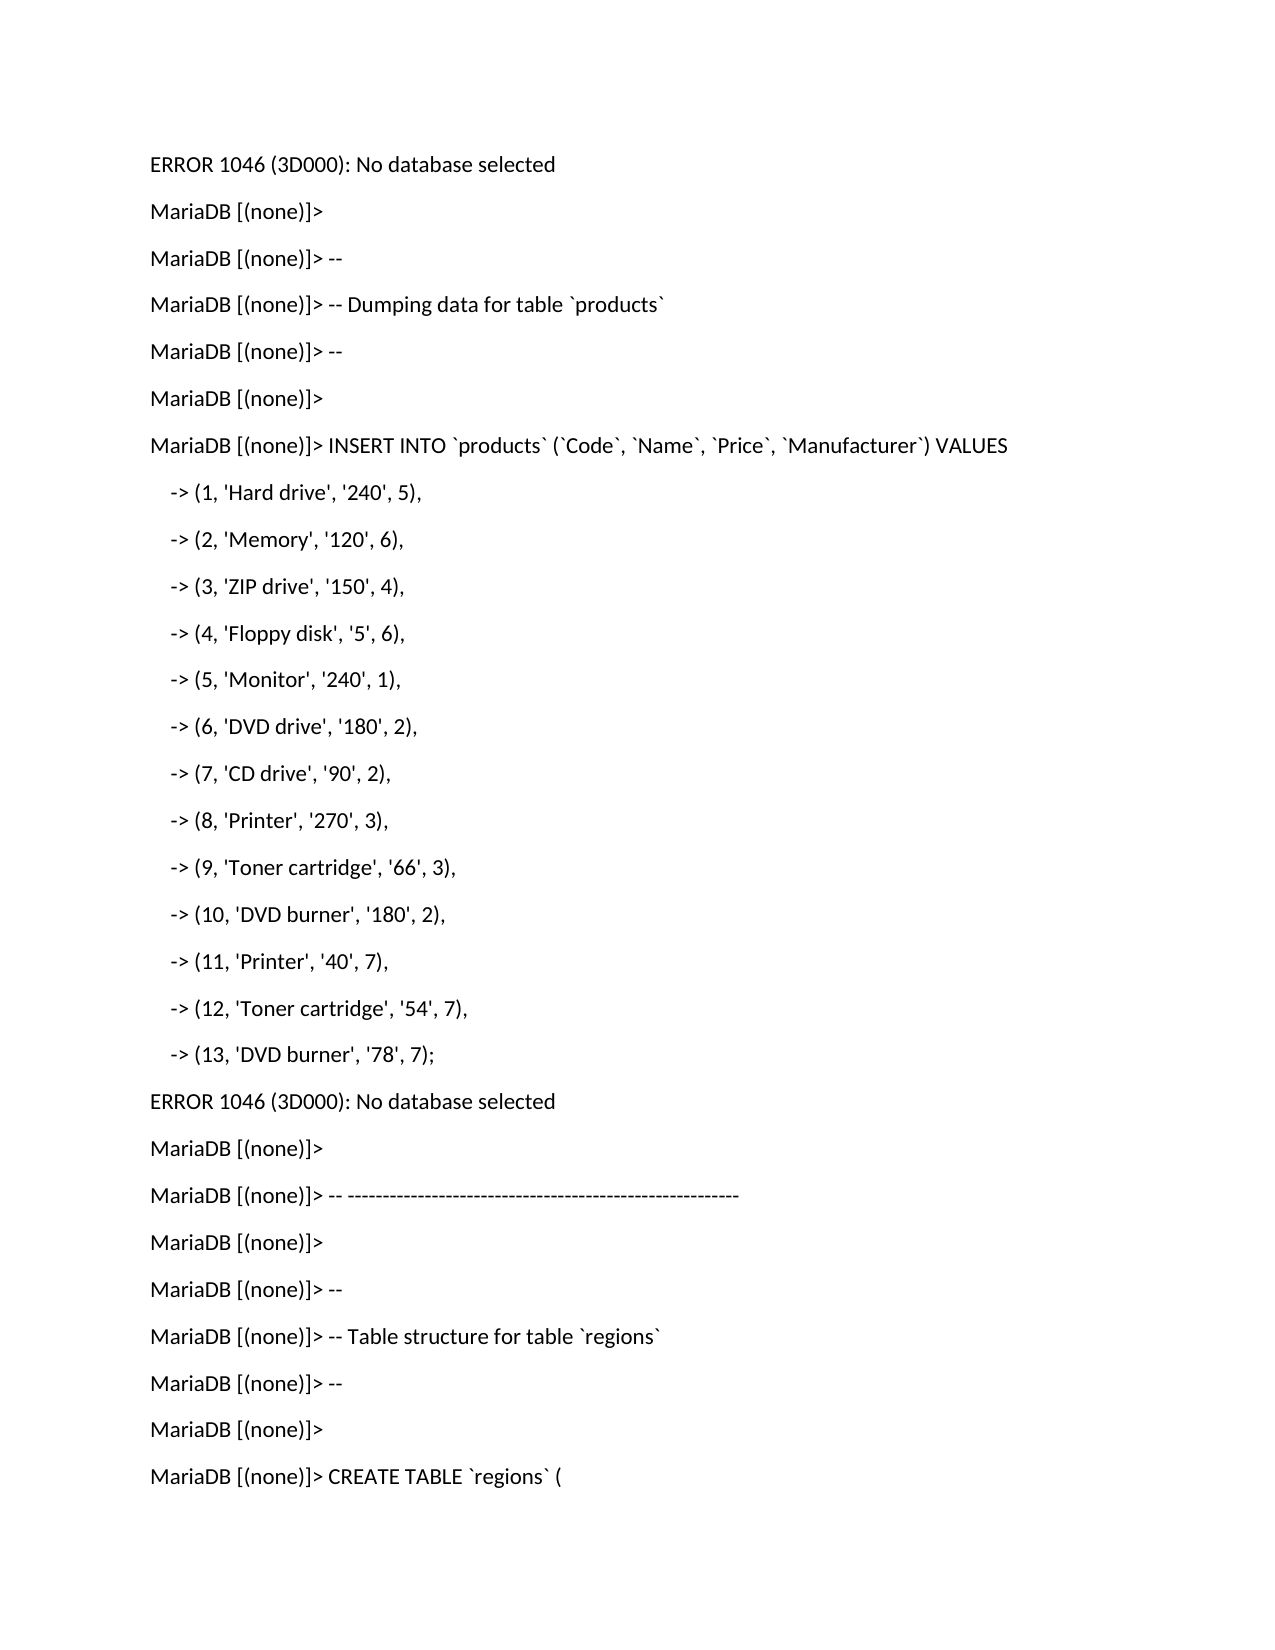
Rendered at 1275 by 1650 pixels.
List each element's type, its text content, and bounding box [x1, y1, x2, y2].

text -> (11, 'Printer', '40', 7), [150, 947, 1125, 975]
text -> (4, 'Floppy disk', '5', 6), [150, 619, 1125, 647]
text -> (5, 'Monitor', '240', 1), [150, 666, 1125, 694]
text -> (2, 'Memory', '120', 6), [150, 525, 1125, 553]
text MariaDB [(none)]> [150, 1134, 1125, 1162]
text -> (8, 'Printer', '270', 3), [150, 806, 1125, 834]
text MariaDB [(none)]> -- [150, 1369, 1125, 1397]
text MariaDB [(none)]> -- [150, 1275, 1125, 1303]
text -> (3, 'ZIP drive', '150', 4), [150, 572, 1125, 600]
text MariaDB [(none)]> -- Dumping data for table `products` [150, 291, 1125, 319]
text MariaDB [(none)]> -- -------------------------------------------------------- [150, 1181, 1125, 1209]
text -> (6, 'DVD drive', '180', 2), [150, 712, 1125, 741]
text MariaDB [(none)]> -- Table structure for table `regions` [150, 1322, 1125, 1350]
text -> (10, 'DVD burner', '180', 2), [150, 900, 1125, 928]
text MariaDB [(none)]> [150, 1228, 1125, 1256]
text -> (9, 'Toner cartridge', '66', 3), [150, 853, 1125, 881]
text -> (13, 'DVD burner', '78', 7); [150, 1041, 1125, 1069]
text MariaDB [(none)]> -- [150, 337, 1125, 366]
text -> (7, 'CD drive', '90', 2), [150, 759, 1125, 787]
text MariaDB [(none)]> CREATE TABLE `regions` ( [150, 1462, 1125, 1491]
text -> (12, 'Toner cartridge', '54', 7), [150, 994, 1125, 1022]
text MariaDB [(none)]> -- [150, 244, 1125, 272]
text ERROR 1046 (3D000): No database selected [150, 1087, 1125, 1116]
text -> (1, 'Hard drive', '240', 5), [150, 478, 1125, 506]
text ERROR 1046 (3D000): No database selected [150, 150, 1125, 178]
text MariaDB [(none)]> INSERT INTO `products` (`Code`, `Name`, `Price`, `Manufacturer`) VALUES [150, 431, 1125, 459]
text MariaDB [(none)]> [150, 197, 1125, 225]
text MariaDB [(none)]> [150, 1416, 1125, 1444]
text MariaDB [(none)]> [150, 384, 1125, 412]
